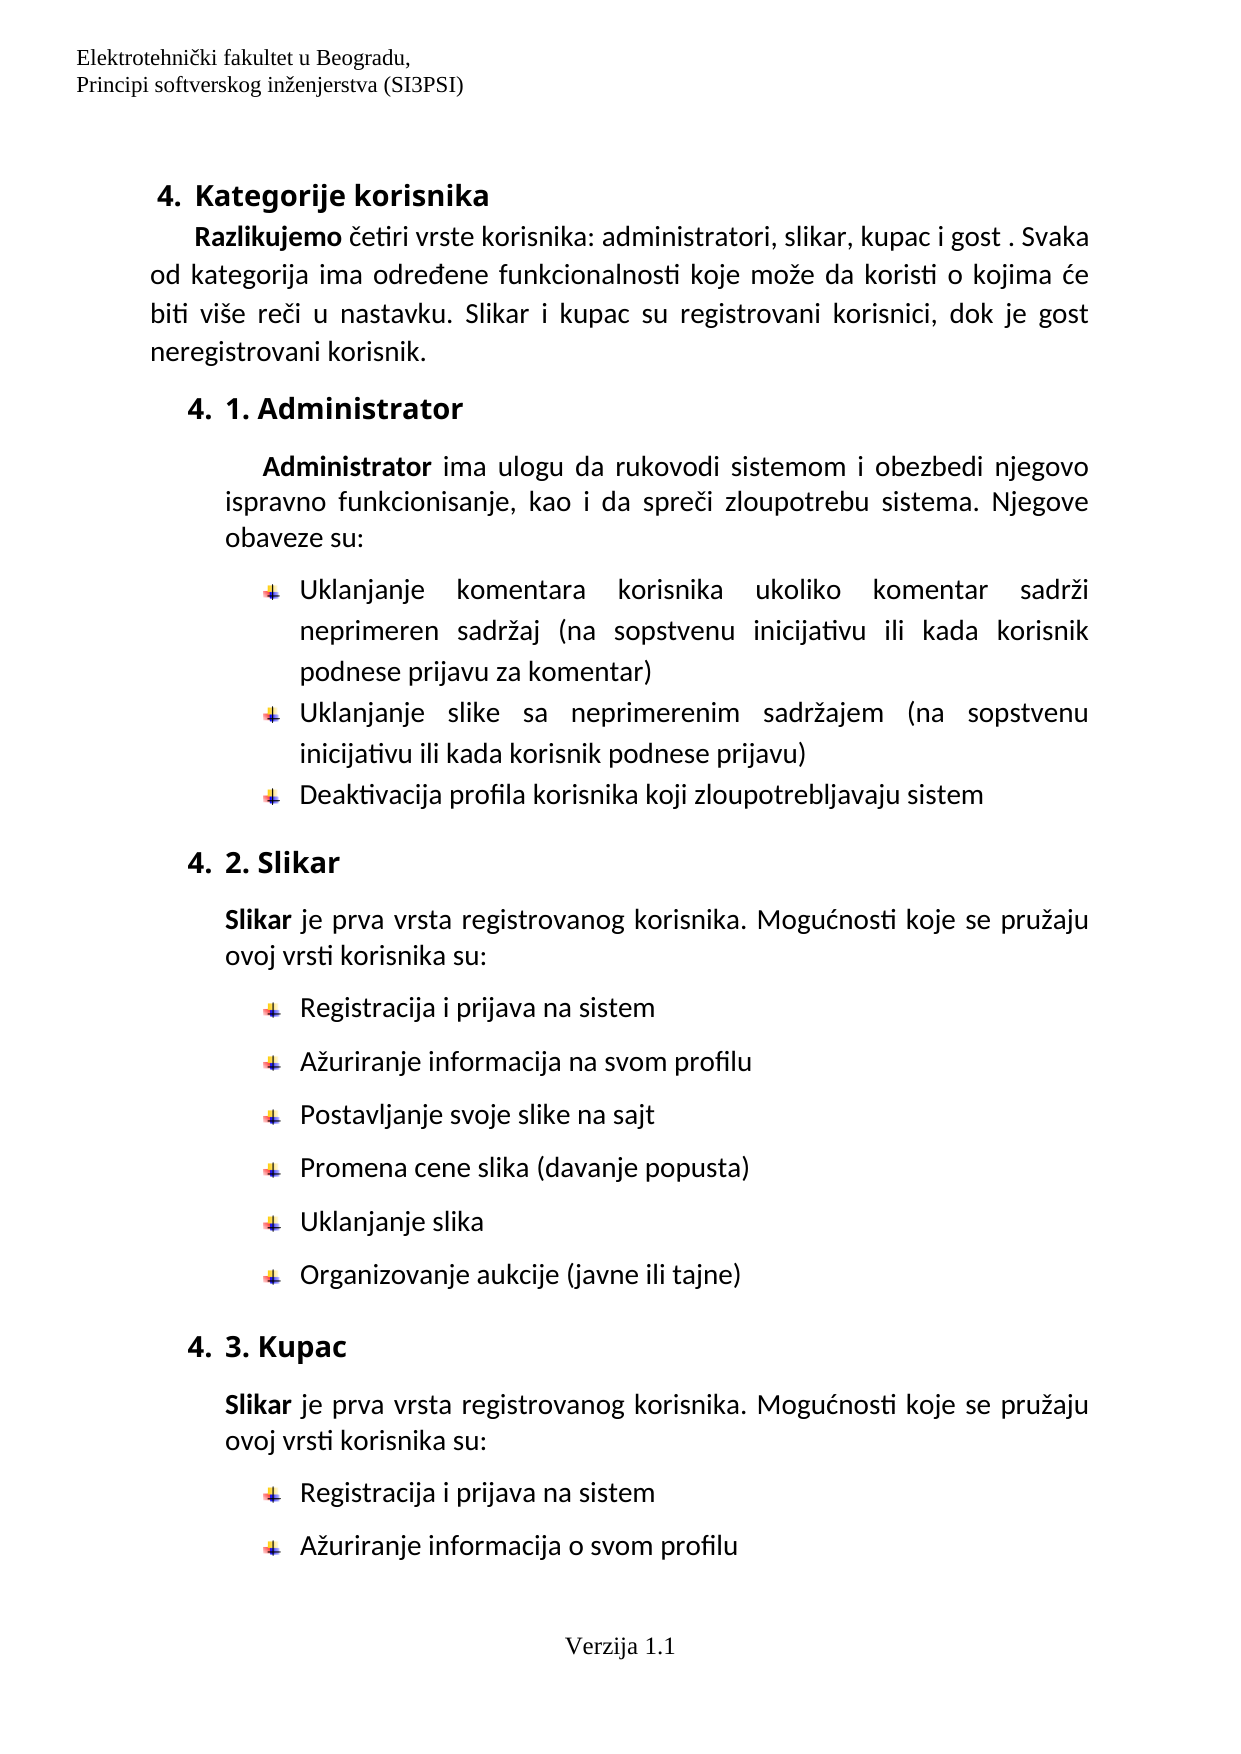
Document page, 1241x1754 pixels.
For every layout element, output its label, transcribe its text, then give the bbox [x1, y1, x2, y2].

text Slikar je prva vrsta registrovanog korisnika. Mogućnosti koje se pružaju ovoj vrsti korisnika su: [225, 1386, 1090, 1457]
picture [263, 1485, 281, 1503]
subtitle 1. Administrator [187, 388, 1090, 428]
picture [263, 1108, 281, 1125]
text Razlikujemo četiri vrste korisnika: administratori, slikar, kupac i gost . Svaka od kategorija ima određene funkcionalnosti koje može da koristi o kojima će biti više reči u nastavku. Slikar i kupac su registrovani korisnici, dok je gost neregistrovani korisnik. [150, 218, 1090, 369]
list Deaktivacija profila korisnika koji zloupotrebljavaju sistem [262, 776, 1090, 812]
list Registracija i prijava na sistem [262, 989, 1090, 1025]
subtitle Kategorije korisnika [157, 175, 1090, 215]
picture [263, 1268, 281, 1285]
picture [263, 1001, 281, 1018]
list Organizovanje aukcije (javne ili tajne) [262, 1256, 1090, 1292]
picture [263, 1539, 281, 1556]
subtitle 2. Slikar [187, 842, 1090, 882]
list Postavljanje svoje slike na sajt [262, 1096, 1090, 1132]
text Slikar je prva vrsta registrovanog korisnika. Mogućnosti koje se pružaju ovoj vrsti korisnika su: [225, 901, 1090, 973]
list Promena cene slika (davanje popusta) [262, 1149, 1090, 1185]
picture [263, 705, 280, 723]
list Registracija i prijava na sistem [262, 1474, 1090, 1509]
list Ažuriranje informacija o svom profilu [262, 1527, 1090, 1563]
picture [263, 1054, 281, 1071]
picture [263, 787, 280, 805]
picture [263, 1214, 281, 1232]
picture [263, 1161, 281, 1178]
list Ažuriranje informacija na svom profilu [262, 1043, 1090, 1078]
subtitle 3. Kupac [187, 1327, 1090, 1366]
list Uklanjanje komentara korisnika ukoliko komentar sadrži neprimeren sadržaj (na sopstvenu inicijativu ili kada korisnik podnese prijavu za komentar) [262, 571, 1090, 689]
text Administrator ima ulogu da rukovodi sistemom i obezbedi njegovo ispravno funkcionisanje, kao i da spreči zloupotrebu sistema. Njegove obaveze su: [225, 448, 1090, 554]
picture [263, 583, 280, 600]
list Uklanjanje slike sa neprimerenim sadržajem (na sopstvenu inicijativu ili kada korisnik podnese prijavu) [262, 694, 1090, 771]
list Uklanjanje slika [262, 1203, 1090, 1239]
